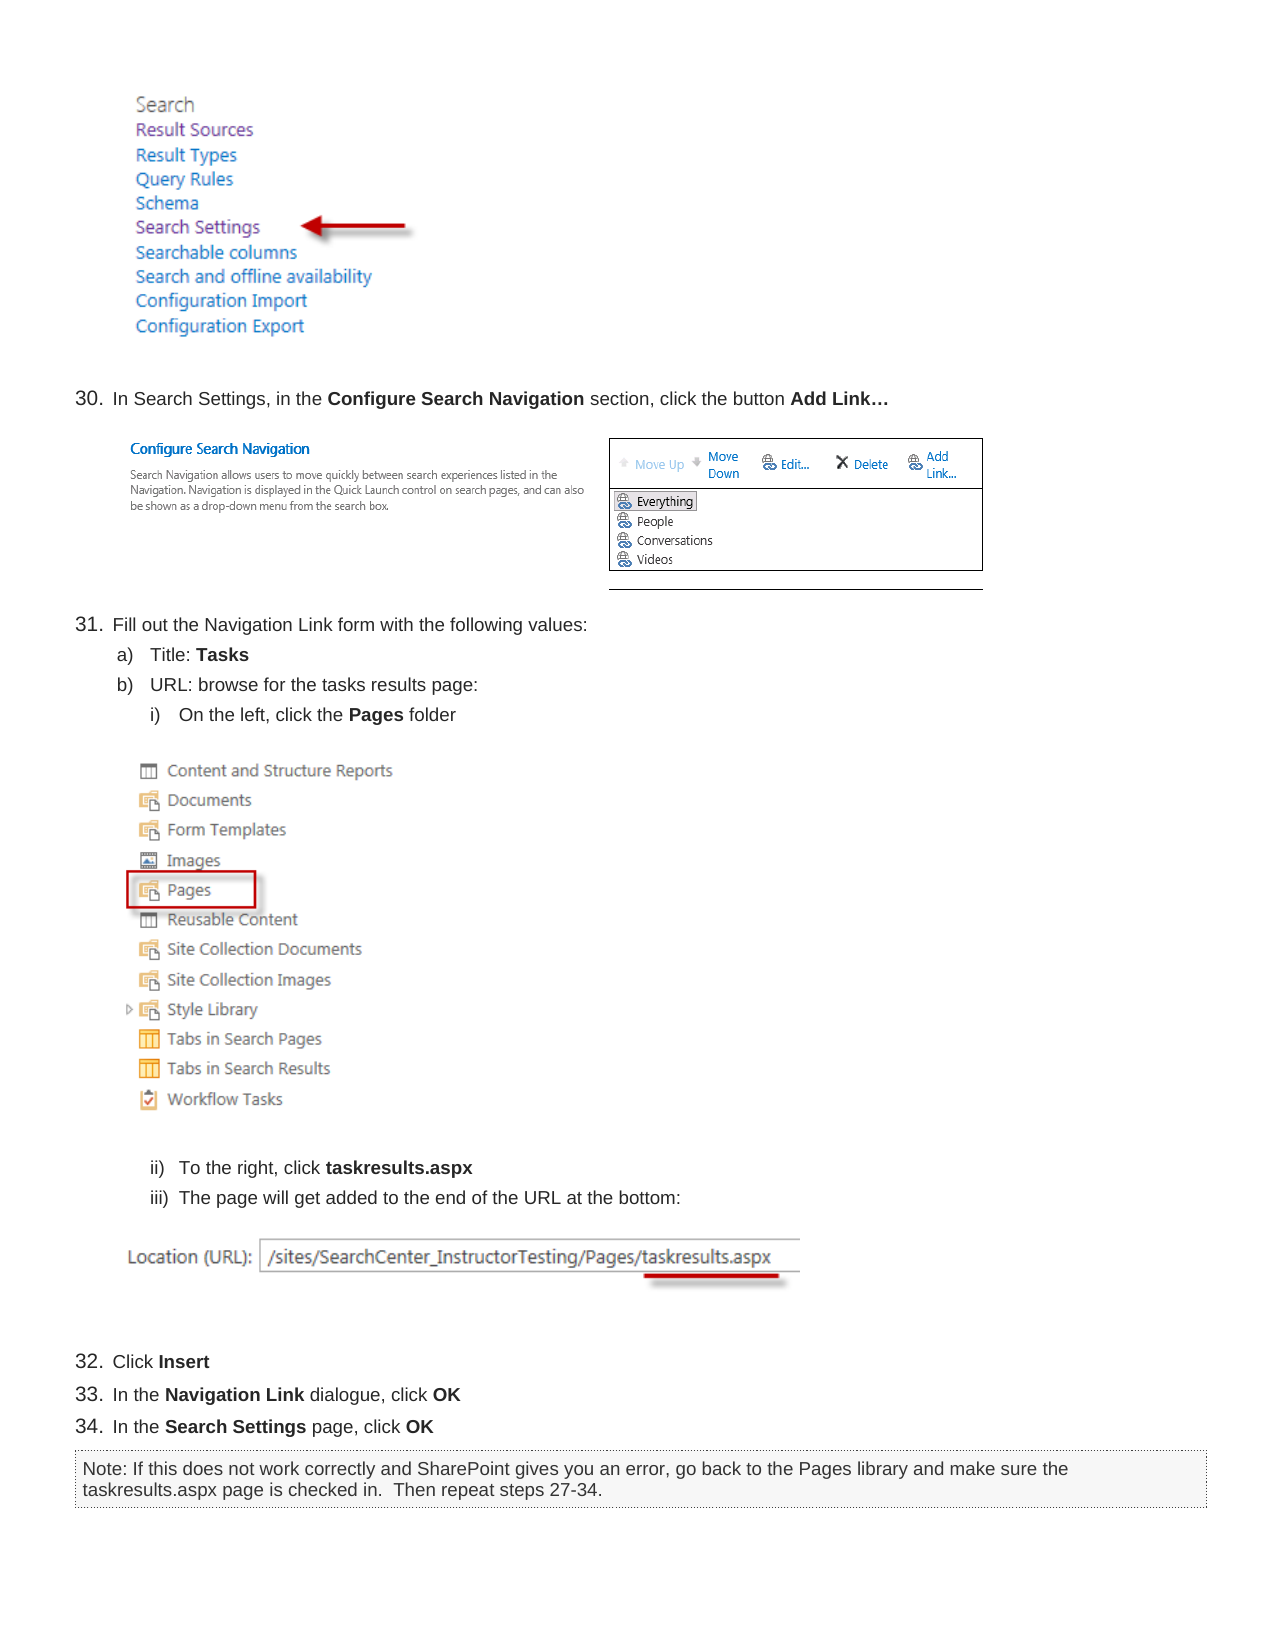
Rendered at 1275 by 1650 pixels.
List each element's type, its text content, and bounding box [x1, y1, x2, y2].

picture [117, 84, 427, 365]
text Title: Tasks [117, 644, 1200, 666]
text In the Navigation Link dialogue, click OK [75, 1381, 1200, 1405]
text URL: browse for the tasks results page: [117, 674, 1200, 695]
text The page will get added to the end of the URL at the bottom: [150, 1187, 1200, 1208]
text Click Insert [75, 1349, 1200, 1373]
text On the left, click the Pages folder [150, 704, 1200, 725]
picture [117, 432, 999, 590]
text In Search Settings, in the Configure Search Navigation section, click the button Add Link… [75, 386, 1200, 410]
text Note: If this does not work correctly and SharePoint gives you an error, go back to the Pages library and make sure the taskresults.aspx page is checked in. Then repeat steps 27-34. [75, 1450, 1207, 1508]
text To the right, click taskresults.aspx [150, 1157, 1200, 1179]
text In the Search Settings page, click OK [75, 1414, 1200, 1438]
text Fill out the Navigation Link form with the following values: [75, 612, 1200, 636]
picture [117, 1230, 800, 1328]
picture [117, 747, 411, 1136]
